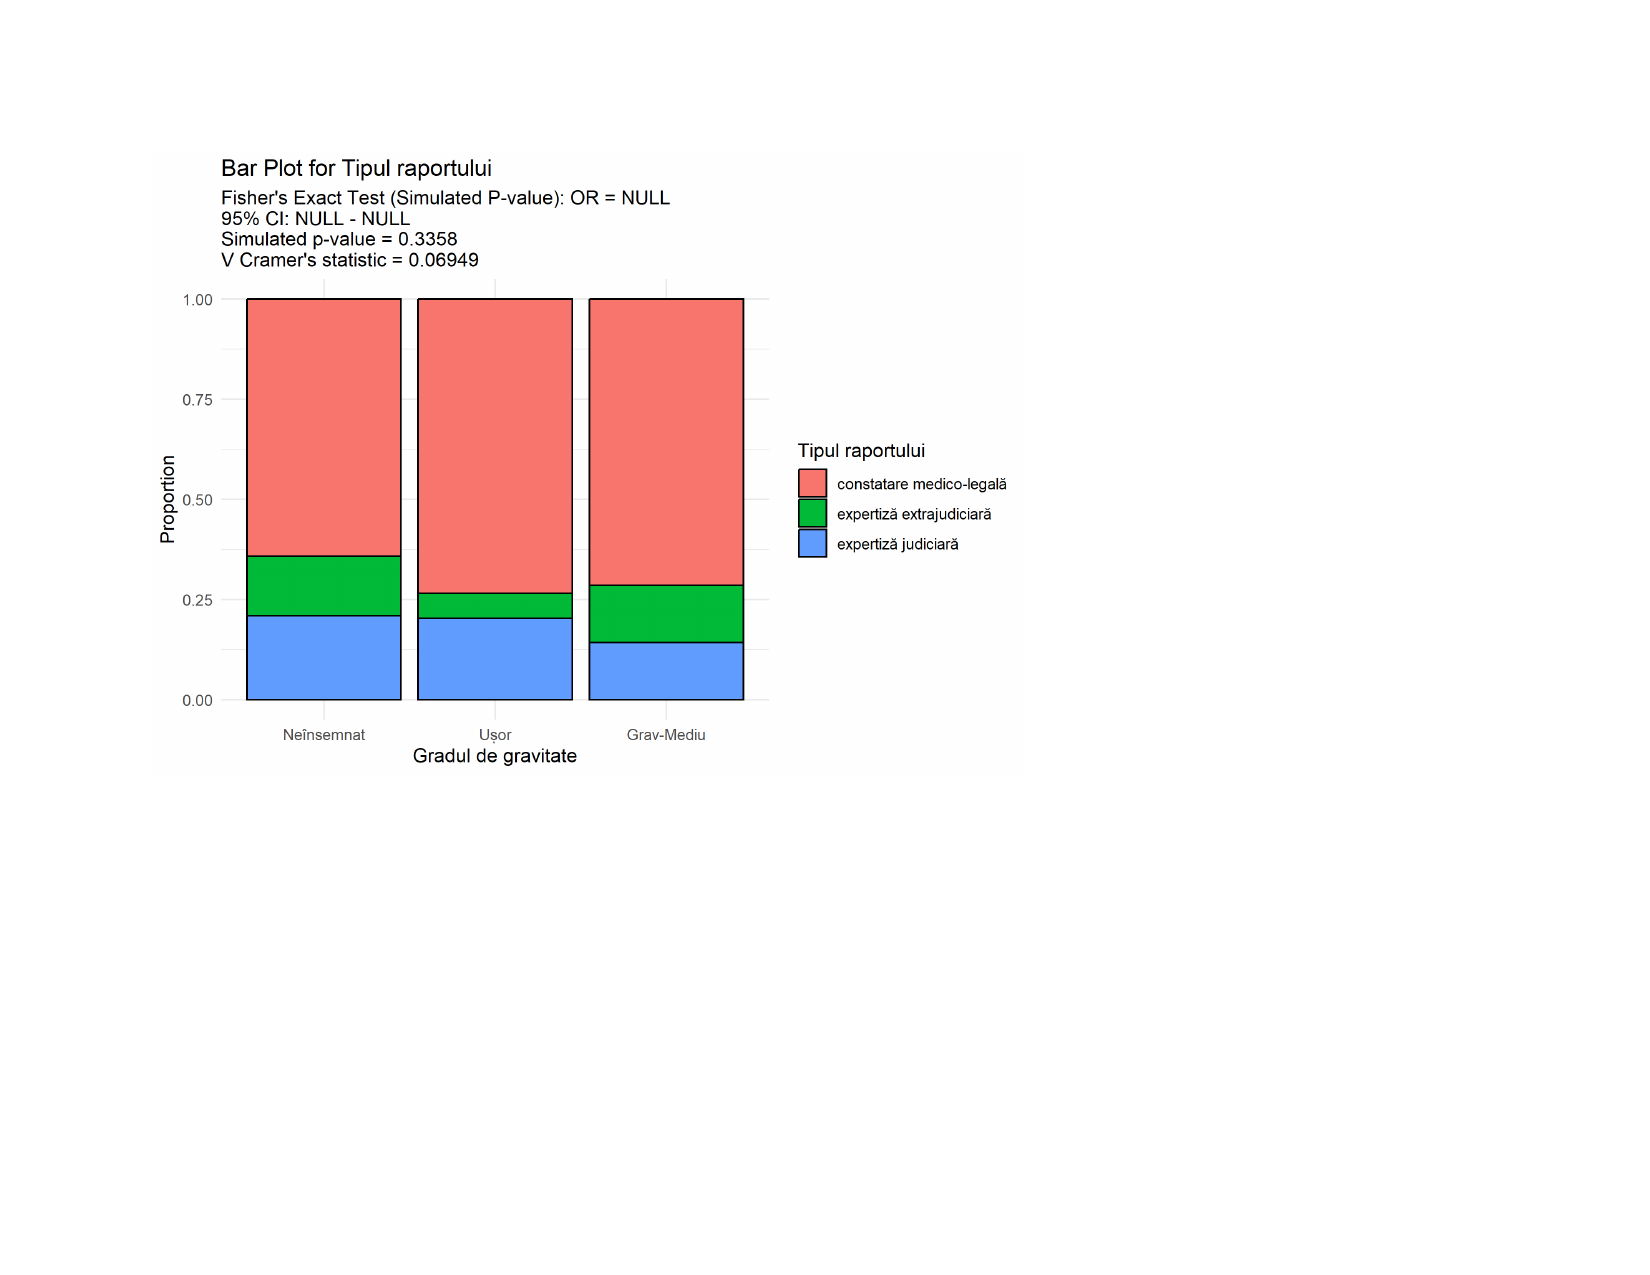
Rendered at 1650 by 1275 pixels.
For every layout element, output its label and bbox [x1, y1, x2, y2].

picture [150, 150, 1025, 775]
